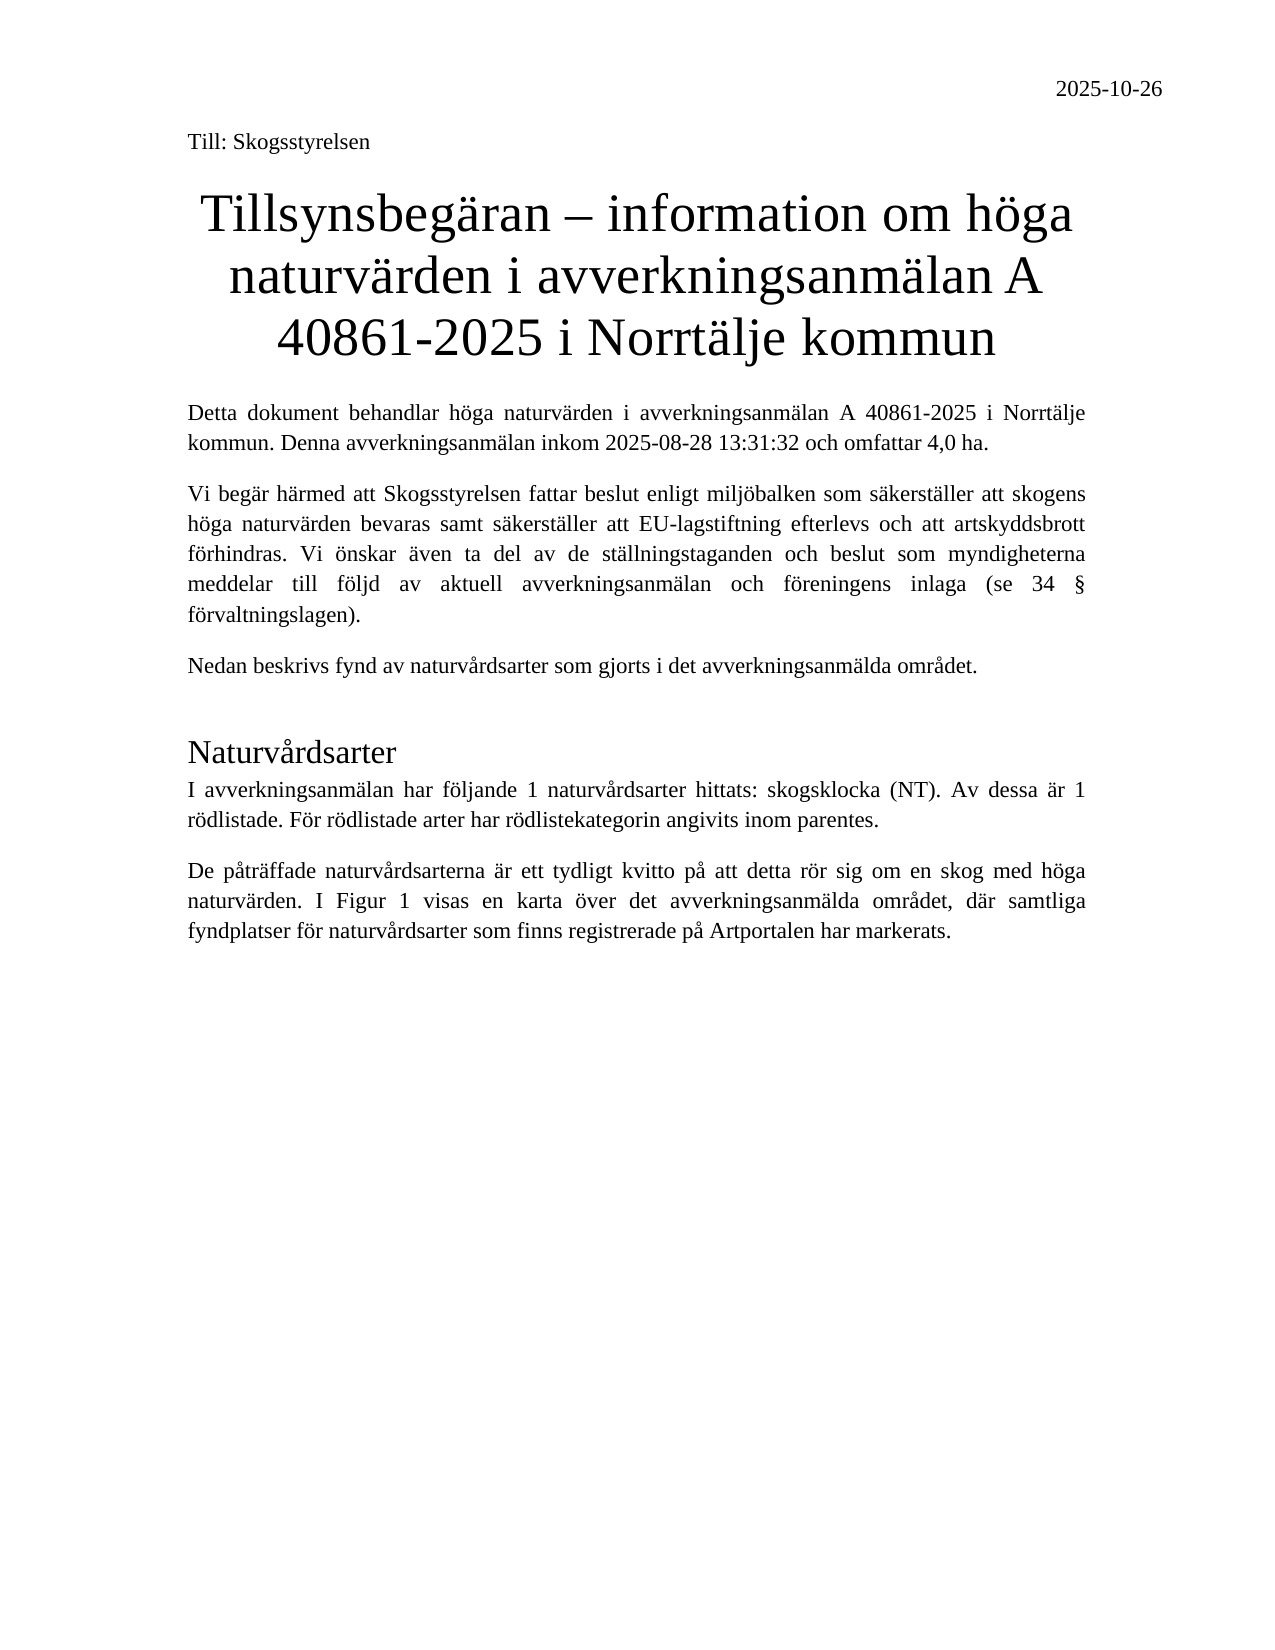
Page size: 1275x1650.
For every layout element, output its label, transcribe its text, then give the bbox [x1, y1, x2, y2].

text Detta dokument behandlar höga naturvärden i avverkningsanmälan A 40861-2025 i Norrtälje kommun. Denna avverkningsanmälan inkom 2025-08-28 13:31:32 och omfattar 4,0 ha. [187, 398, 1087, 455]
subtitle Naturvårdsarter [187, 732, 1087, 770]
title Tillsynsbegäran – information om höga naturvärden i avverkningsanmälan A 40861-2025 i Norrtälje kommun [187, 180, 1087, 367]
text De påträffade naturvårdsarterna är ett tydligt kvitto på att detta rör sig om en skog med höga naturvärden. I Figur 1 visas en karta över det avverkningsanmälda området, där samtliga fyndplatser för naturvårdsarter som finns registrerade på Artportalen har markerats. [187, 857, 1087, 944]
text Nedan beskrivs fynd av naturvårdsarter som gjorts i det avverkningsanmälda området. [187, 652, 1087, 678]
text Vi begär härmed att Skogsstyrelsen fattar beslut enligt miljöbalken som säkerställer att skogens höga naturvärden bevaras samt säkerställer att EU-lagstiftning efterlevs och att artskyddsbrott förhindras. Vi önskar även ta del av de ställningstaganden och beslut som myndigheterna meddelar till följd av aktuell avverkningsanmälan och föreningens inlaga (se 34 § förvaltningslagen). [187, 480, 1087, 627]
text I avverkningsanmälan har följande 1 naturvårdsarter hittats: skogsklocka (NT). Av dessa är 1 rödlistade. För rödlistade arter har rödlistekategorin angivits inom parentes. [187, 776, 1087, 832]
